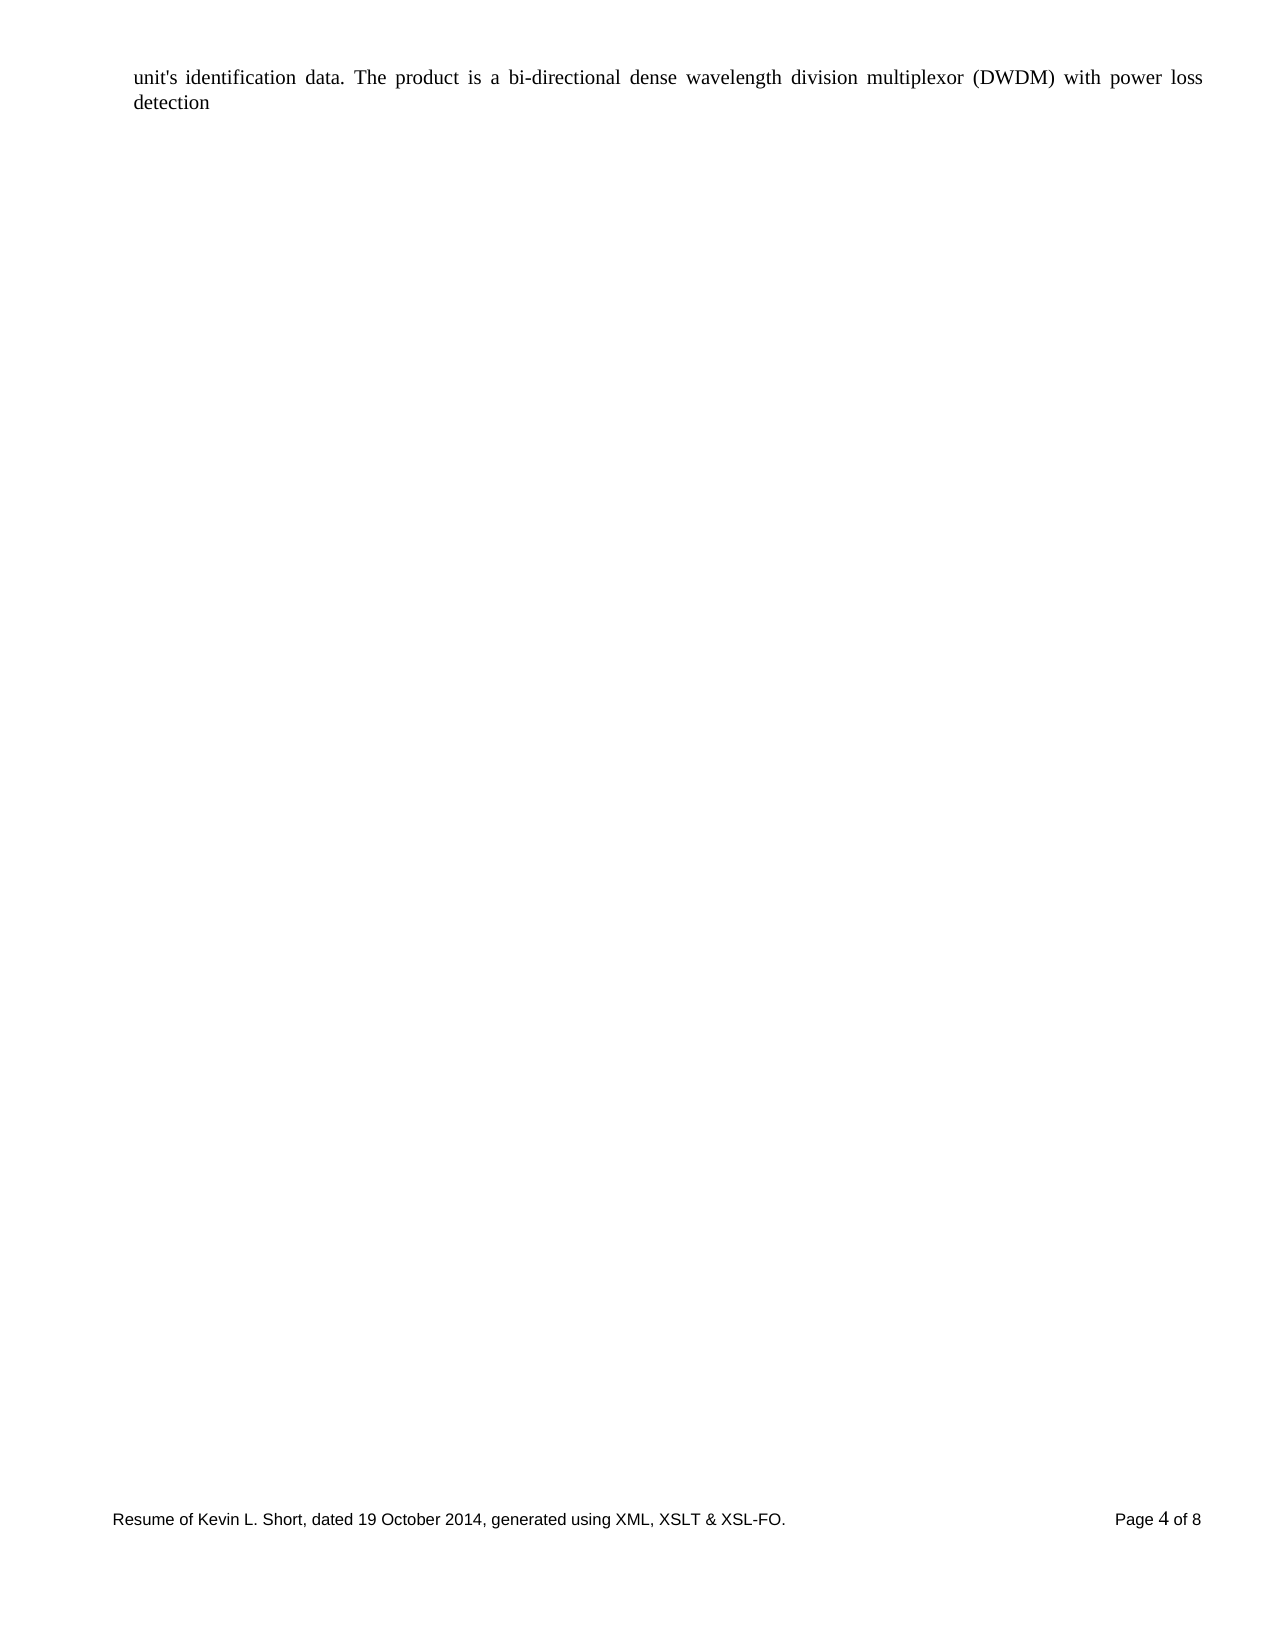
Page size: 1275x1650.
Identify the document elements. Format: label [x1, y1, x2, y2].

text [116, 64, 1204, 114]
